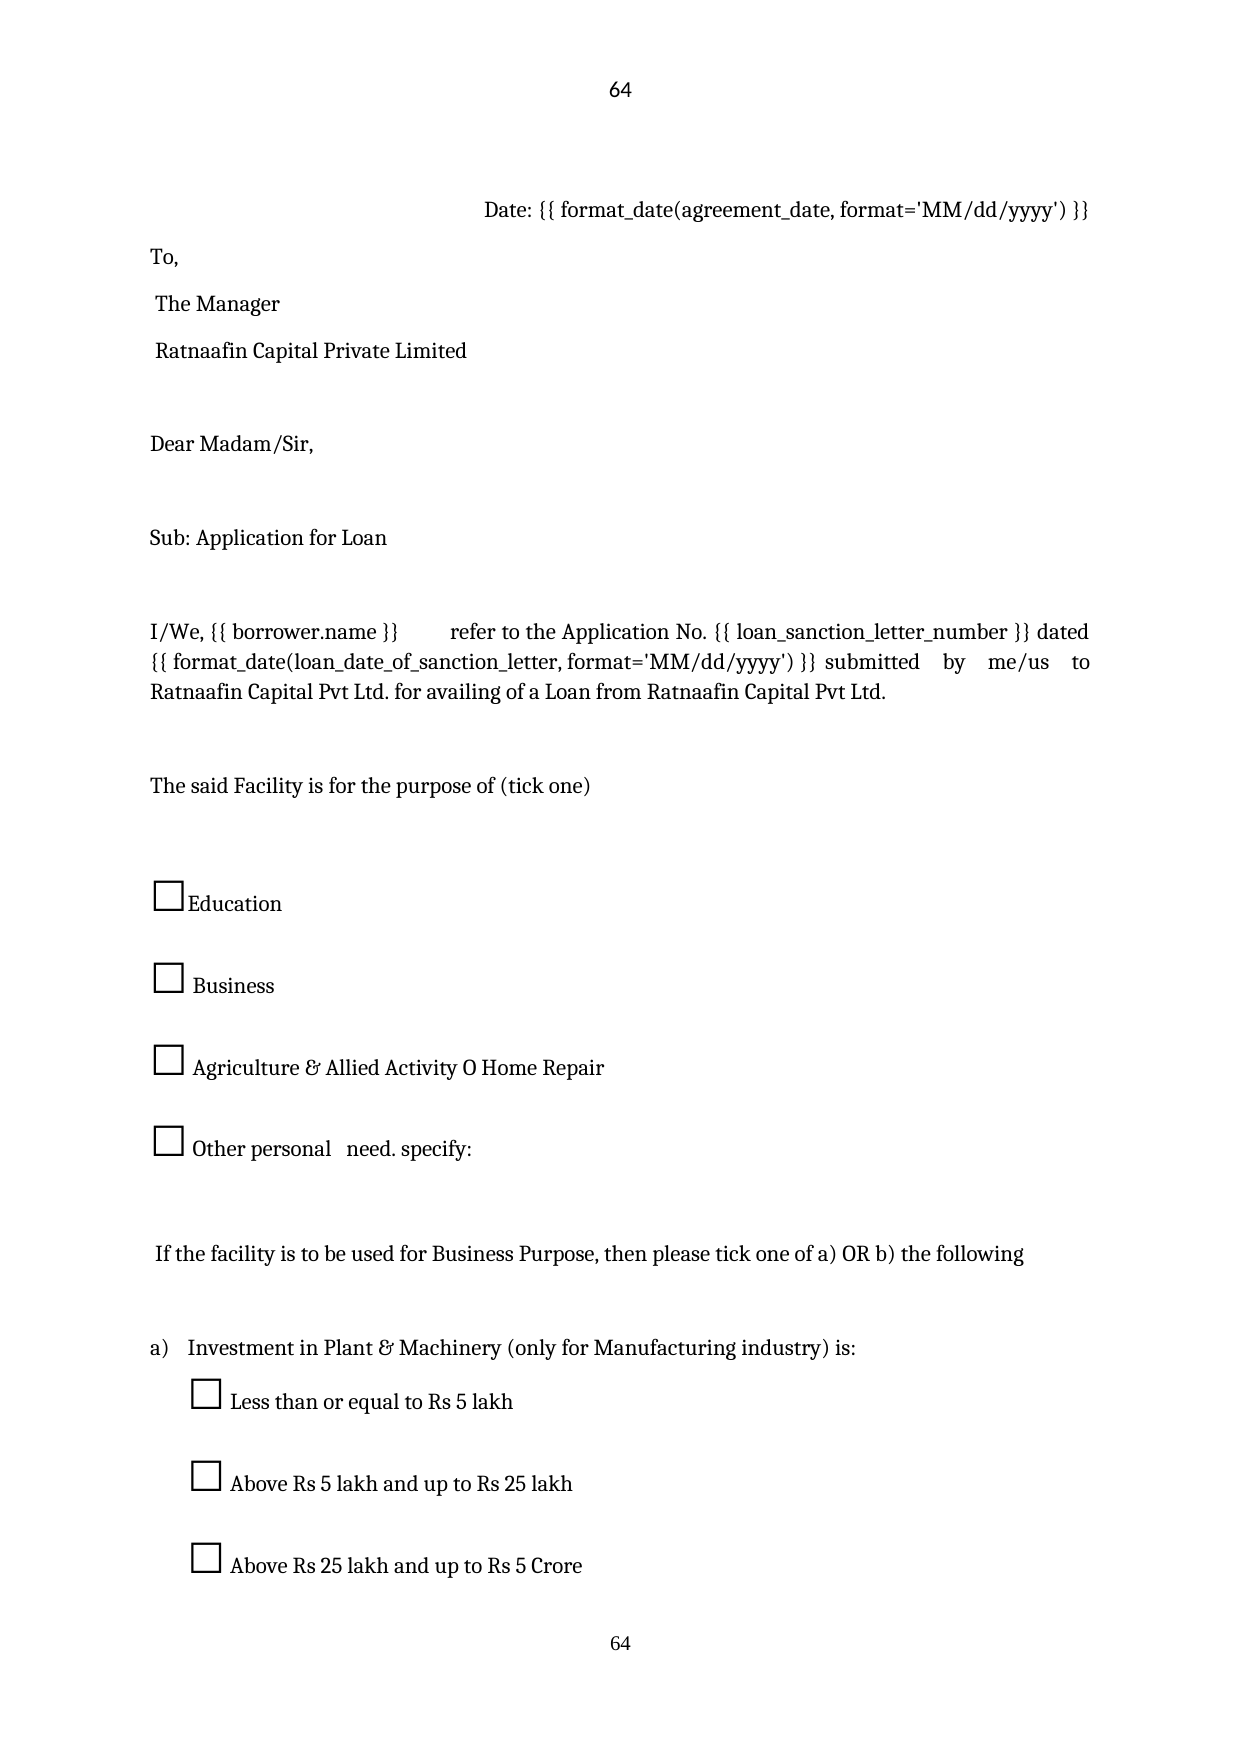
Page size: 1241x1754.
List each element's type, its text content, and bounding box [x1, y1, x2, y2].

text ☐ Agriculture & Allied Activity O Home Repair [150, 1030, 1090, 1087]
text Ratnaafin Capital Private Limited [150, 337, 1090, 364]
text Date: {{ format_date(agreement_date, format='MM/dd/yyyy') }} [150, 197, 1090, 223]
text ☐ Other personal need. specify: [150, 1112, 1090, 1169]
text Sub: Application for Loan [150, 525, 1090, 551]
text ☐ Above Rs 25 lakh and up to Rs 5 Crore [187, 1529, 1090, 1586]
list Investment in Plant & Machinery (only for Manufacturing industry) is: [150, 1335, 1090, 1361]
text ☐ Above Rs 5 lakh and up to Rs 25 lakh [187, 1447, 1090, 1504]
text Dear Madam/Sir, [150, 431, 1090, 458]
text The Manager [150, 291, 1090, 317]
text ☐ Business [150, 948, 1090, 1005]
text ☐Education [150, 867, 1090, 923]
text To, [150, 244, 1090, 270]
text ☐ Less than or equal to Rs 5 lakh [187, 1365, 1090, 1422]
text I/We, {{ borrower.name }} refer to the Application No. {{ loan_sanction_letter_number }} dated {{ format_date(loan_date_of_sanction_letter, format='MM/dd/yyyy') }} submitted by me/us to Ratnaafin Capital Pvt Ltd. for availing of a Loan from Ratnaafin Capital Pvt Ltd. [150, 619, 1090, 706]
text The said Facility is for the purpose of (tick one) [150, 773, 1090, 799]
text If the facility is to be used for Business Purpose, then please tick one of a) OR b) the following [150, 1241, 1090, 1267]
